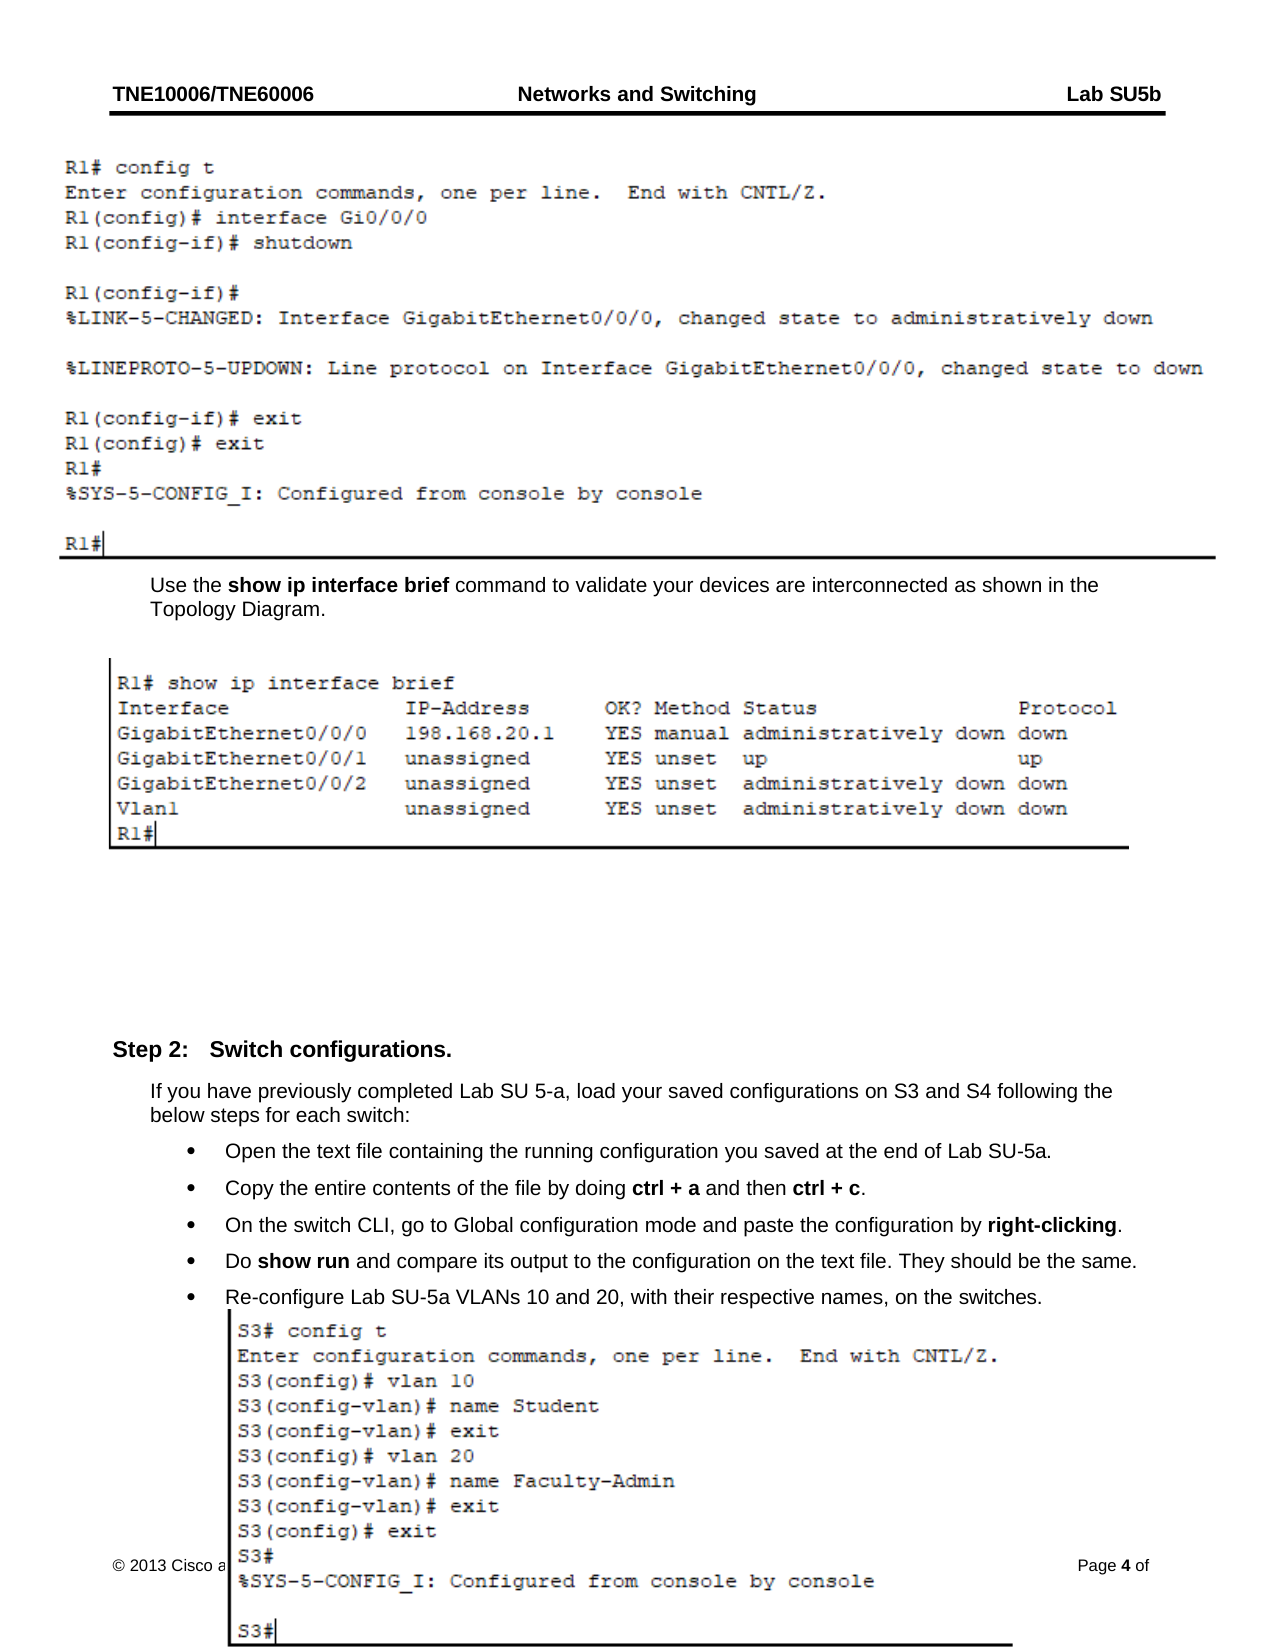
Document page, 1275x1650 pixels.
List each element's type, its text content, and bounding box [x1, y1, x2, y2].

picture [59, 145, 1216, 561]
text Use the show ip interface brief command to validate your devices are interconnected as shown in the Topology Diagram. [150, 561, 1158, 621]
list Open the text file containing the running configuration you saved at the end of Lab SU-5a. [187, 1139, 1200, 1163]
text If you have previously completed Lab SU 5-a, load your saved configurations on S3 and S4 following the below steps for each switch: [150, 1079, 1158, 1127]
list On the switch CLI, go to Global configuration mode and paste the configuration by right-clicking. [187, 1212, 1200, 1236]
list Copy the entire contents of the file by doing ctrl + a and then ctrl + c. [187, 1176, 1200, 1200]
list Do show run and compare its output to the configuration on the text file. They should be the same. [187, 1248, 1200, 1272]
picture [108, 658, 1129, 851]
picture [225, 1309, 1013, 1650]
subtitle Step 2: Switch configurations. [112, 1036, 1200, 1063]
list Re-configure Lab SU-5a VLANs 10 and 20, with their respective names, on the switches. [187, 1285, 1200, 1309]
